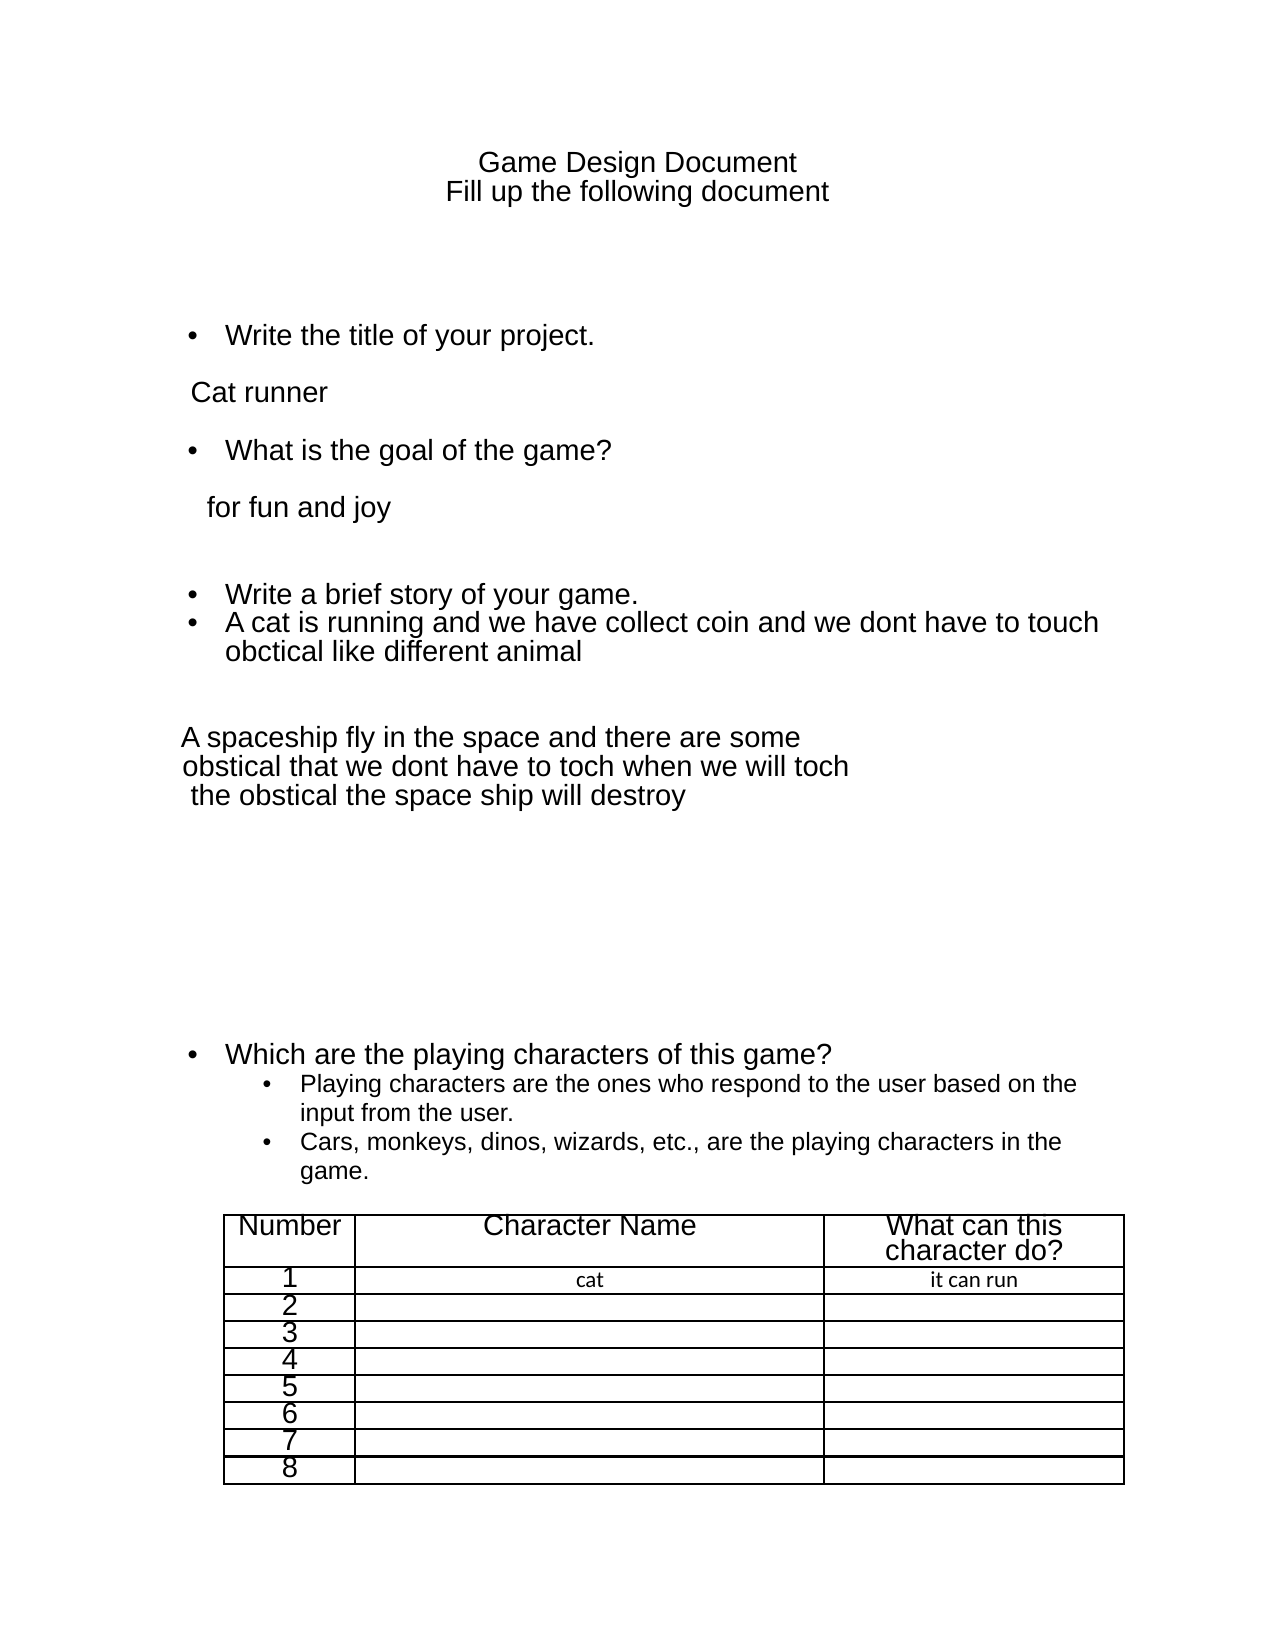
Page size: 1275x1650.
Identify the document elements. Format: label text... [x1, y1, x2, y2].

list A cat is running and we have collect coin and we dont have to touch obctical like different animal [187, 610, 1125, 667]
table_cell 4 [225, 1349, 354, 1374]
table_cell [825, 1403, 1123, 1428]
list Write the title of your project. [187, 322, 1125, 351]
table_cell [825, 1430, 1123, 1455]
table_cell [825, 1295, 1123, 1320]
text Game Design Document [150, 150, 1125, 179]
list Cars, monkeys, dinos, wizards, etc., are the playing characters in the game. [262, 1127, 1125, 1185]
table_cell cat [356, 1268, 823, 1293]
table_header Number [225, 1216, 354, 1266]
table_cell [825, 1322, 1123, 1347]
text Cat runner [150, 380, 1125, 409]
text the obstical the space ship will destroy [150, 782, 1125, 811]
list What is the goal of the game? [187, 437, 1125, 466]
table_cell 7 [225, 1430, 354, 1455]
list Which are the playing characters of this game? [187, 1041, 1125, 1070]
table_cell [356, 1295, 823, 1320]
table_cell 6 [225, 1403, 354, 1428]
table_cell [356, 1458, 823, 1482]
list Playing characters are the ones who respond to the user based on the input from the user. [262, 1070, 1125, 1127]
table_cell [825, 1376, 1123, 1401]
table_cell [356, 1403, 823, 1428]
text A spaceship fly in the space and there are some [150, 725, 1125, 754]
text Fill up the following document [150, 179, 1125, 207]
table_cell 5 [225, 1376, 354, 1401]
list Write a brief story of your game. [187, 581, 1125, 610]
text obstical that we dont have to toch when we will toch [150, 754, 1125, 782]
table_cell [356, 1376, 823, 1401]
table_cell 3 [225, 1322, 354, 1347]
text for fun and joy [150, 495, 1125, 524]
table_cell 1 [225, 1268, 354, 1293]
table_cell 2 [225, 1295, 354, 1320]
table_cell [825, 1349, 1123, 1374]
table_cell [356, 1349, 823, 1374]
table_cell it can run [825, 1268, 1123, 1293]
table_header What can this character do? [825, 1216, 1123, 1266]
table_cell [356, 1322, 823, 1347]
table_cell [356, 1430, 823, 1455]
table_cell [825, 1458, 1123, 1482]
table_header Character Name [356, 1216, 823, 1266]
table_cell 8 [225, 1458, 354, 1482]
